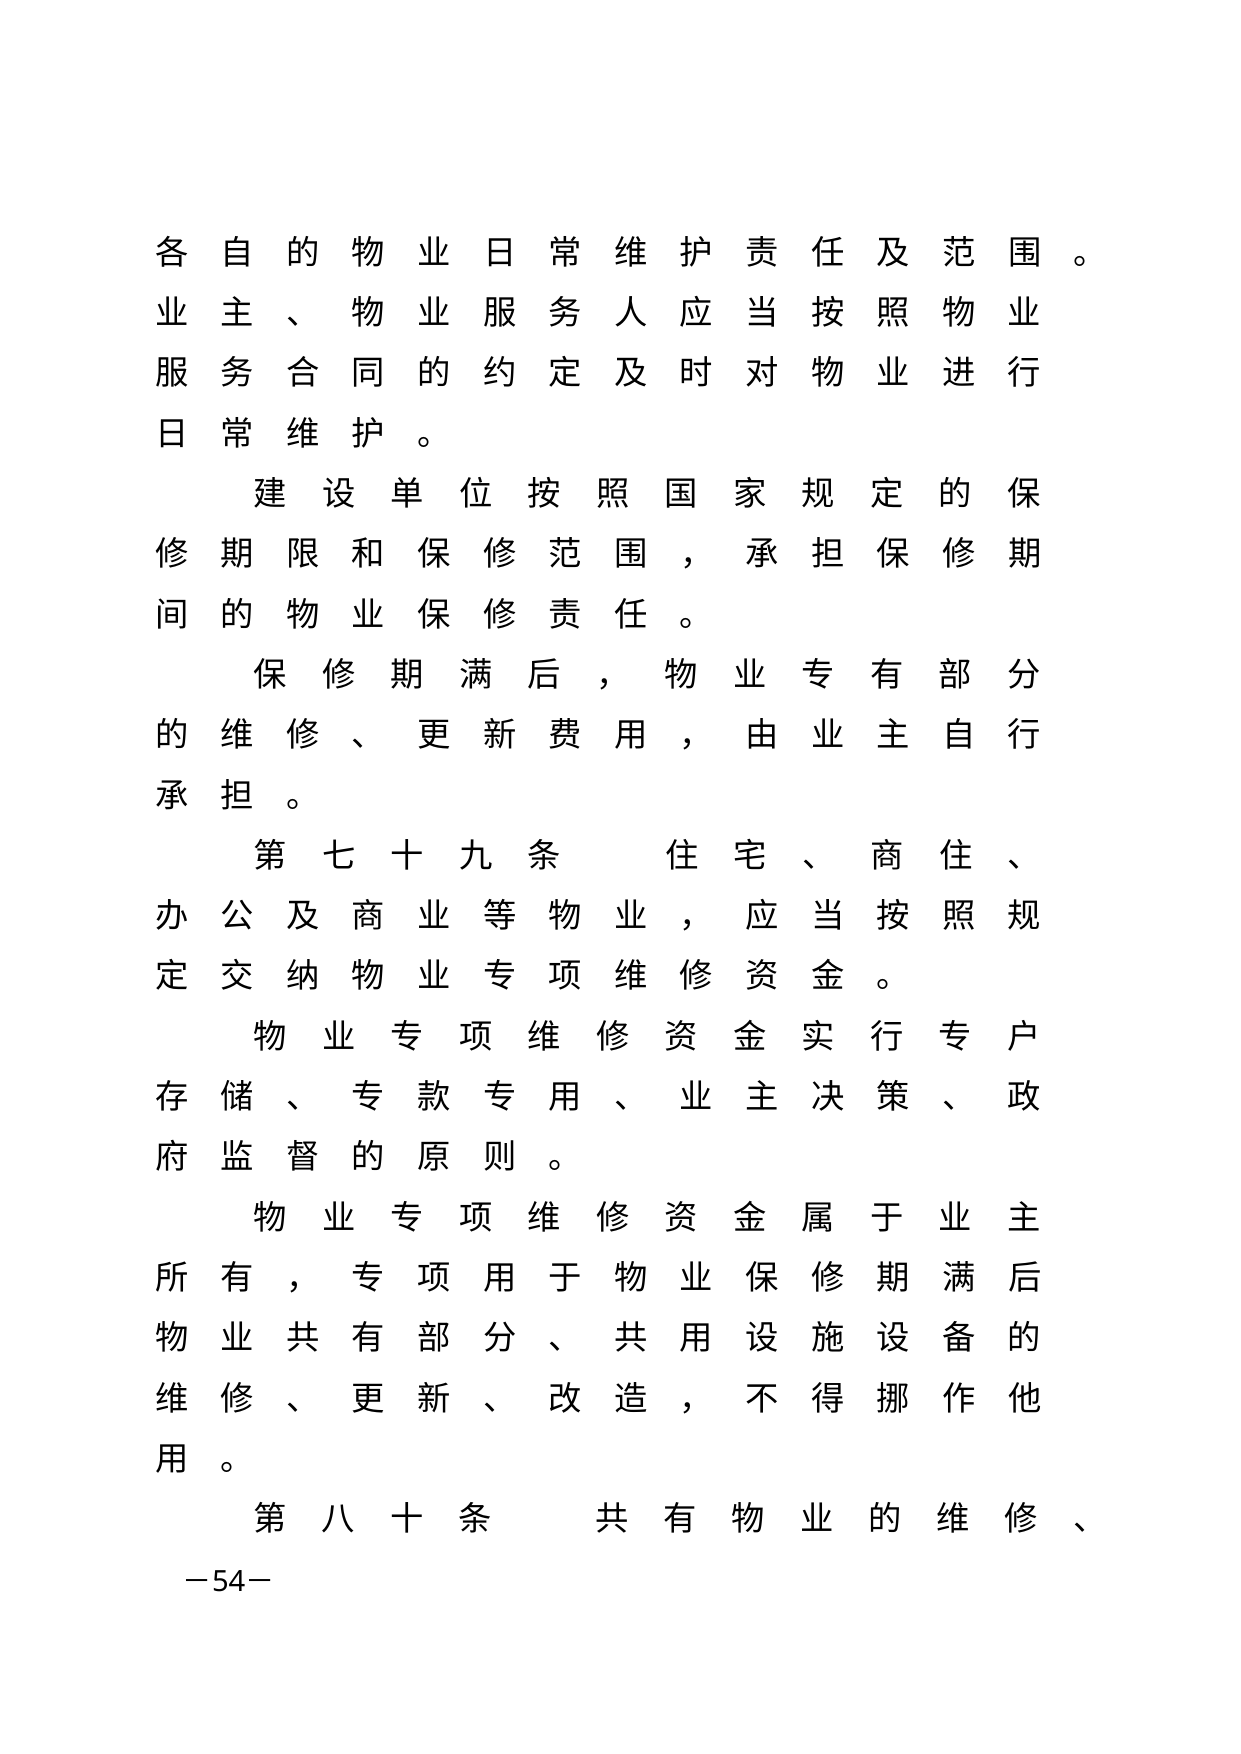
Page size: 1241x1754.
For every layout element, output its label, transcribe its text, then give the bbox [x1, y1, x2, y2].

text 建设单位按照国家规定的保修期限和保修范围，承担保修期间的物业保修责任。 [155, 461, 1073, 642]
text 物业专项维修资金实行专户存储、专款专用、业主决策、政府监督的原则。 [155, 1003, 1073, 1184]
text 第七十八条 业主、物业服务人应当在物业服务合同中明确各自的物业日常维护责任及范围。业主、物业服务人应当按照物业服务合同的约定及时对物业进行日常维护。 [155, 219, 1073, 461]
text 第八十条 共有物业的维修、更新、改造费用，有约定的，按照约定分摊；没有约定或者约定不明确的，按照业主专有部分面积所占比例分摊。 [155, 1486, 1073, 1546]
text 保修期满后，物业专有部分的维修、更新费用，由业主自行承担。 [155, 642, 1073, 823]
text 物业专项维修资金属于业主所有，专项用于物业保修期满后物业共有部分、共用设施设备的维修、更新、改造，不得挪作他用。 [155, 1184, 1073, 1486]
text 第七十九条 住宅、商住、办公及商业等物业，应当按照规定交纳物业专项维修资金。 [155, 823, 1073, 1003]
